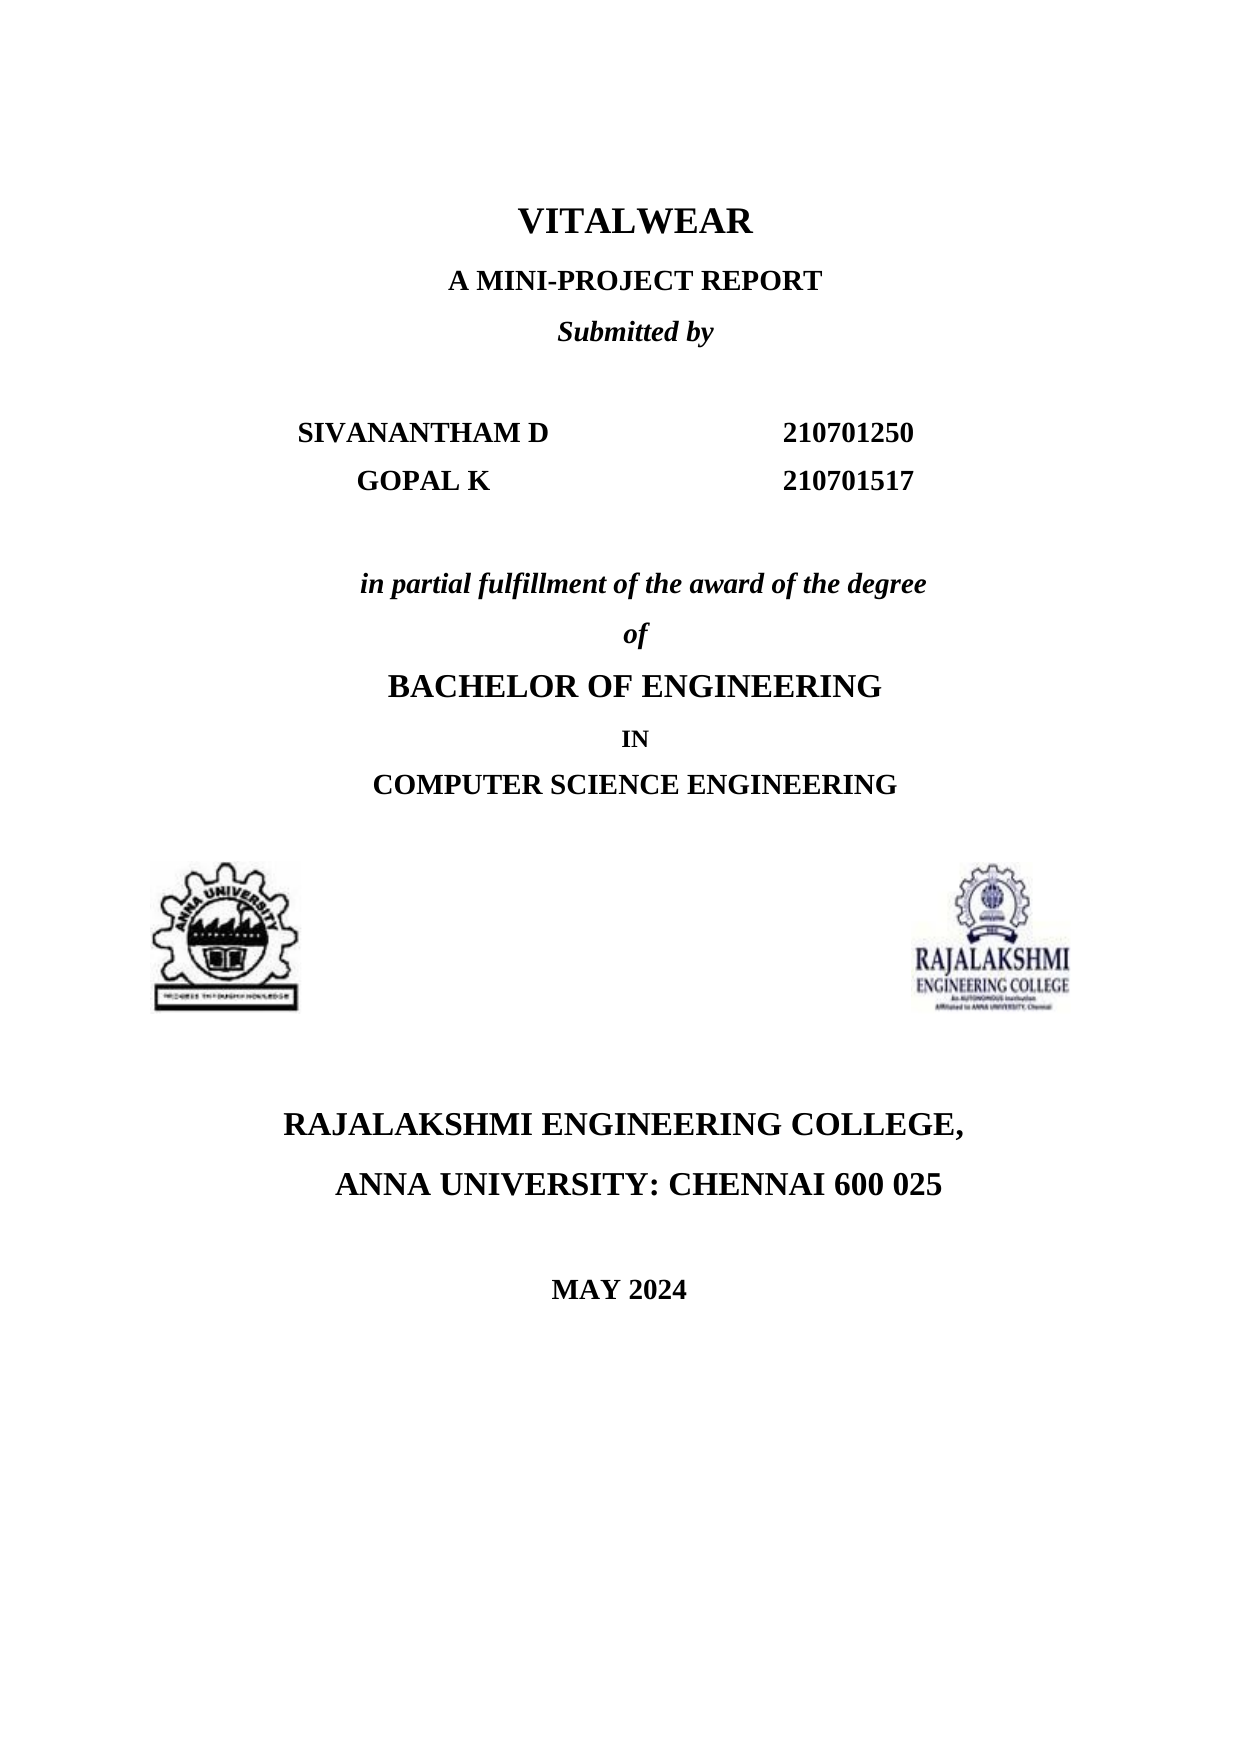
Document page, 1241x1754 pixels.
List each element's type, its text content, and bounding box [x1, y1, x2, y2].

subtitle RAJALAKSHMI ENGINEERING COLLEGE, ANNA UNIVERSITY: CHENNAI 600 025 [283, 1104, 964, 1202]
subtitle BACHELOR OF ENGINEERING [348, 667, 922, 705]
text COMPUTER SCIENCE ENGINEERING [348, 767, 922, 801]
text IN [348, 724, 922, 753]
subtitle A MINI-PROJECT REPORT [348, 263, 922, 297]
table_header 210701250 [673, 416, 934, 458]
table_cell GOPAL K [263, 458, 673, 499]
text in partial fulfillment of the award of the degree of [360, 566, 929, 650]
picture [150, 861, 302, 1014]
subtitle MAY 2024 [316, 1272, 922, 1305]
picture [911, 862, 1071, 1014]
text Submitted by [348, 314, 923, 348]
title VITALWEAR [348, 199, 922, 242]
table_cell 210701517 [673, 458, 934, 499]
table_header SIVANANTHAM D [263, 416, 673, 458]
